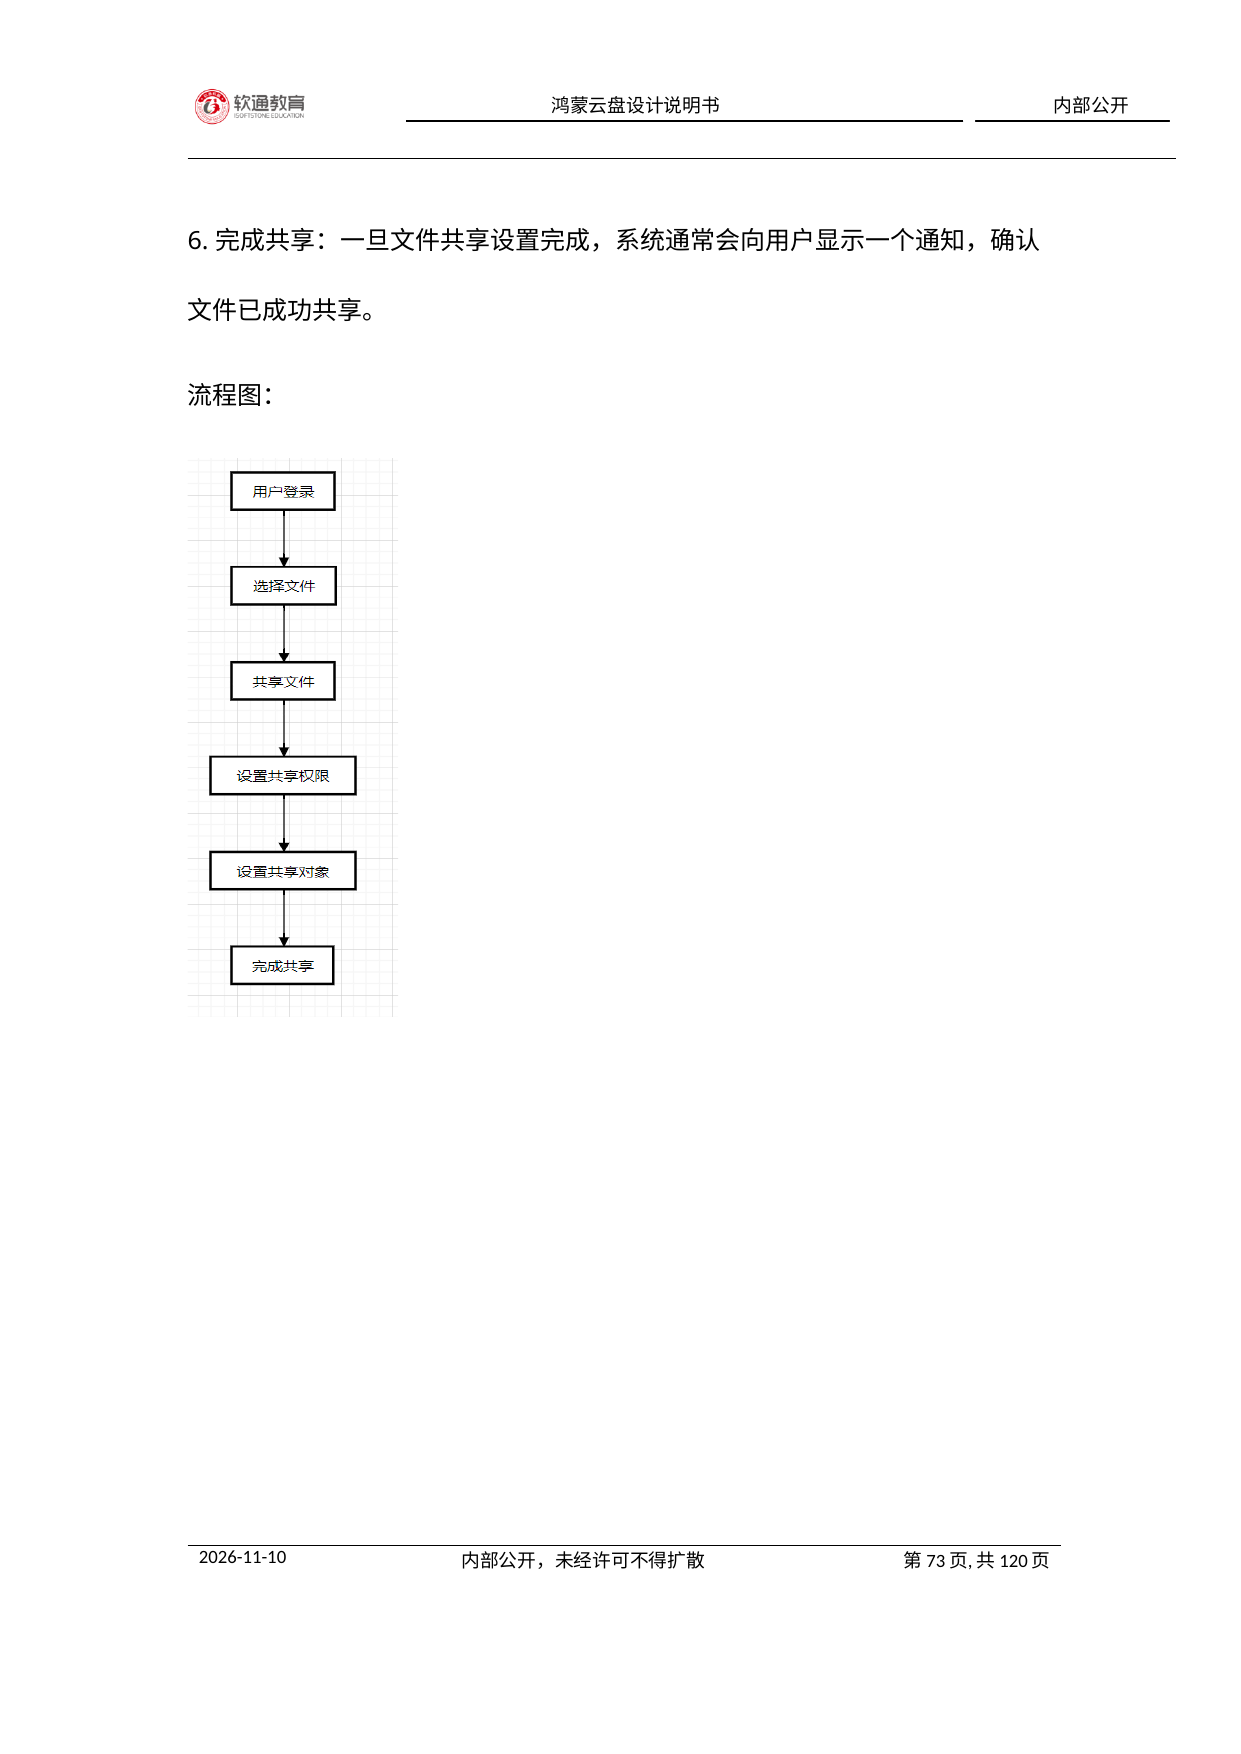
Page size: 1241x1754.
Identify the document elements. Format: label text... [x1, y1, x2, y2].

picture [193, 88, 306, 125]
picture [187, 458, 399, 1017]
list 流程图： [187, 361, 1053, 426]
list 6. 完成共享：一旦文件共享设置完成，系统通常会向用户显示一个通知，确认文件已成功共享。 [187, 206, 1053, 341]
